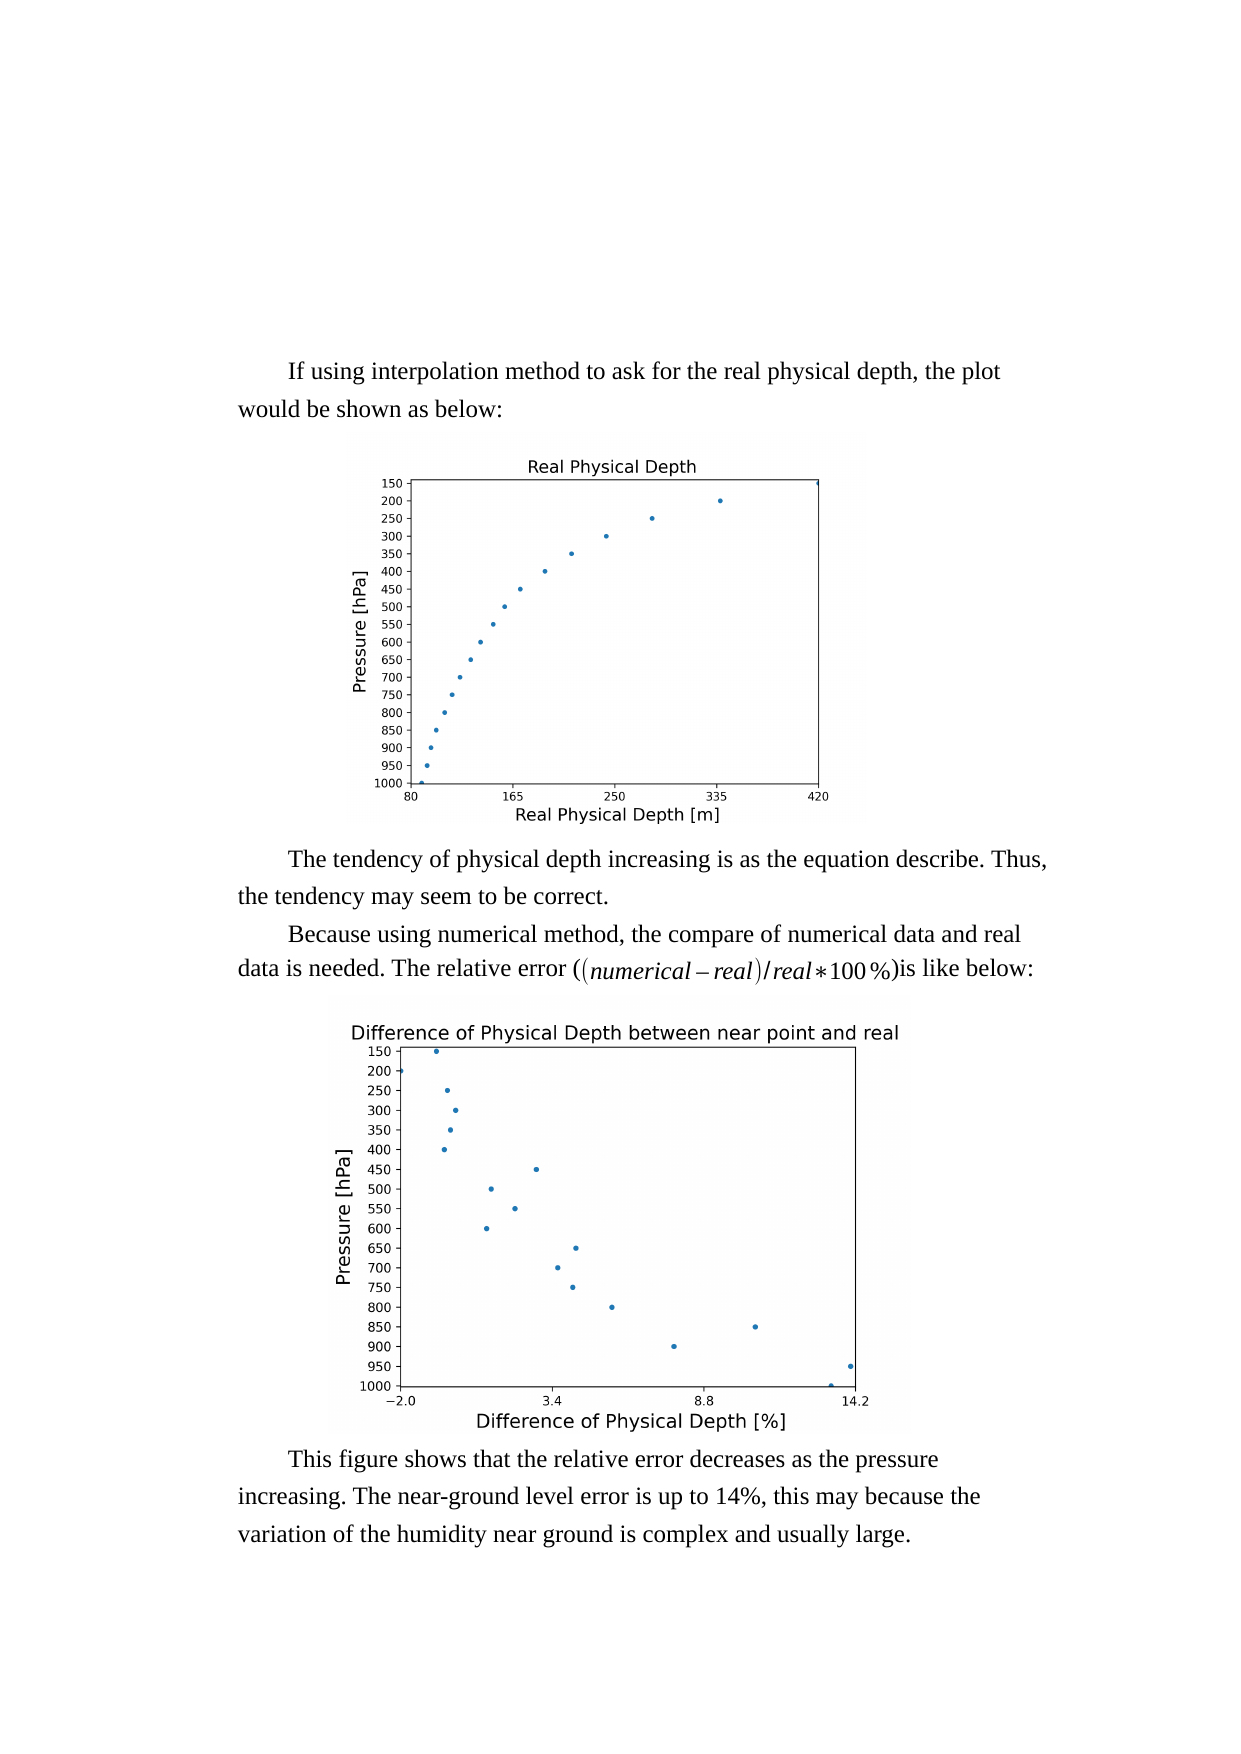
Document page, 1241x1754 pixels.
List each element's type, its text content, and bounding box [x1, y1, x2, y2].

picture [327, 995, 911, 1432]
list The tendency of physical depth increasing is as the equation describe. Thus, the tendency may seem to be correct. [238, 839, 1053, 914]
list This figure shows that the relative error decreases as the pressure increasing. The near-ground level error is up to 14%, this may because the variation of the humidity near ground is complex and usually large. [238, 1439, 1053, 1552]
list Because using numerical method, the compare of numerical data and real data is needed. The relative error ()is like below: [238, 914, 1053, 989]
list If using interpolation method to ask for the real physical depth, the plot would be shown as below: [238, 352, 1053, 427]
picture [345, 432, 867, 823]
